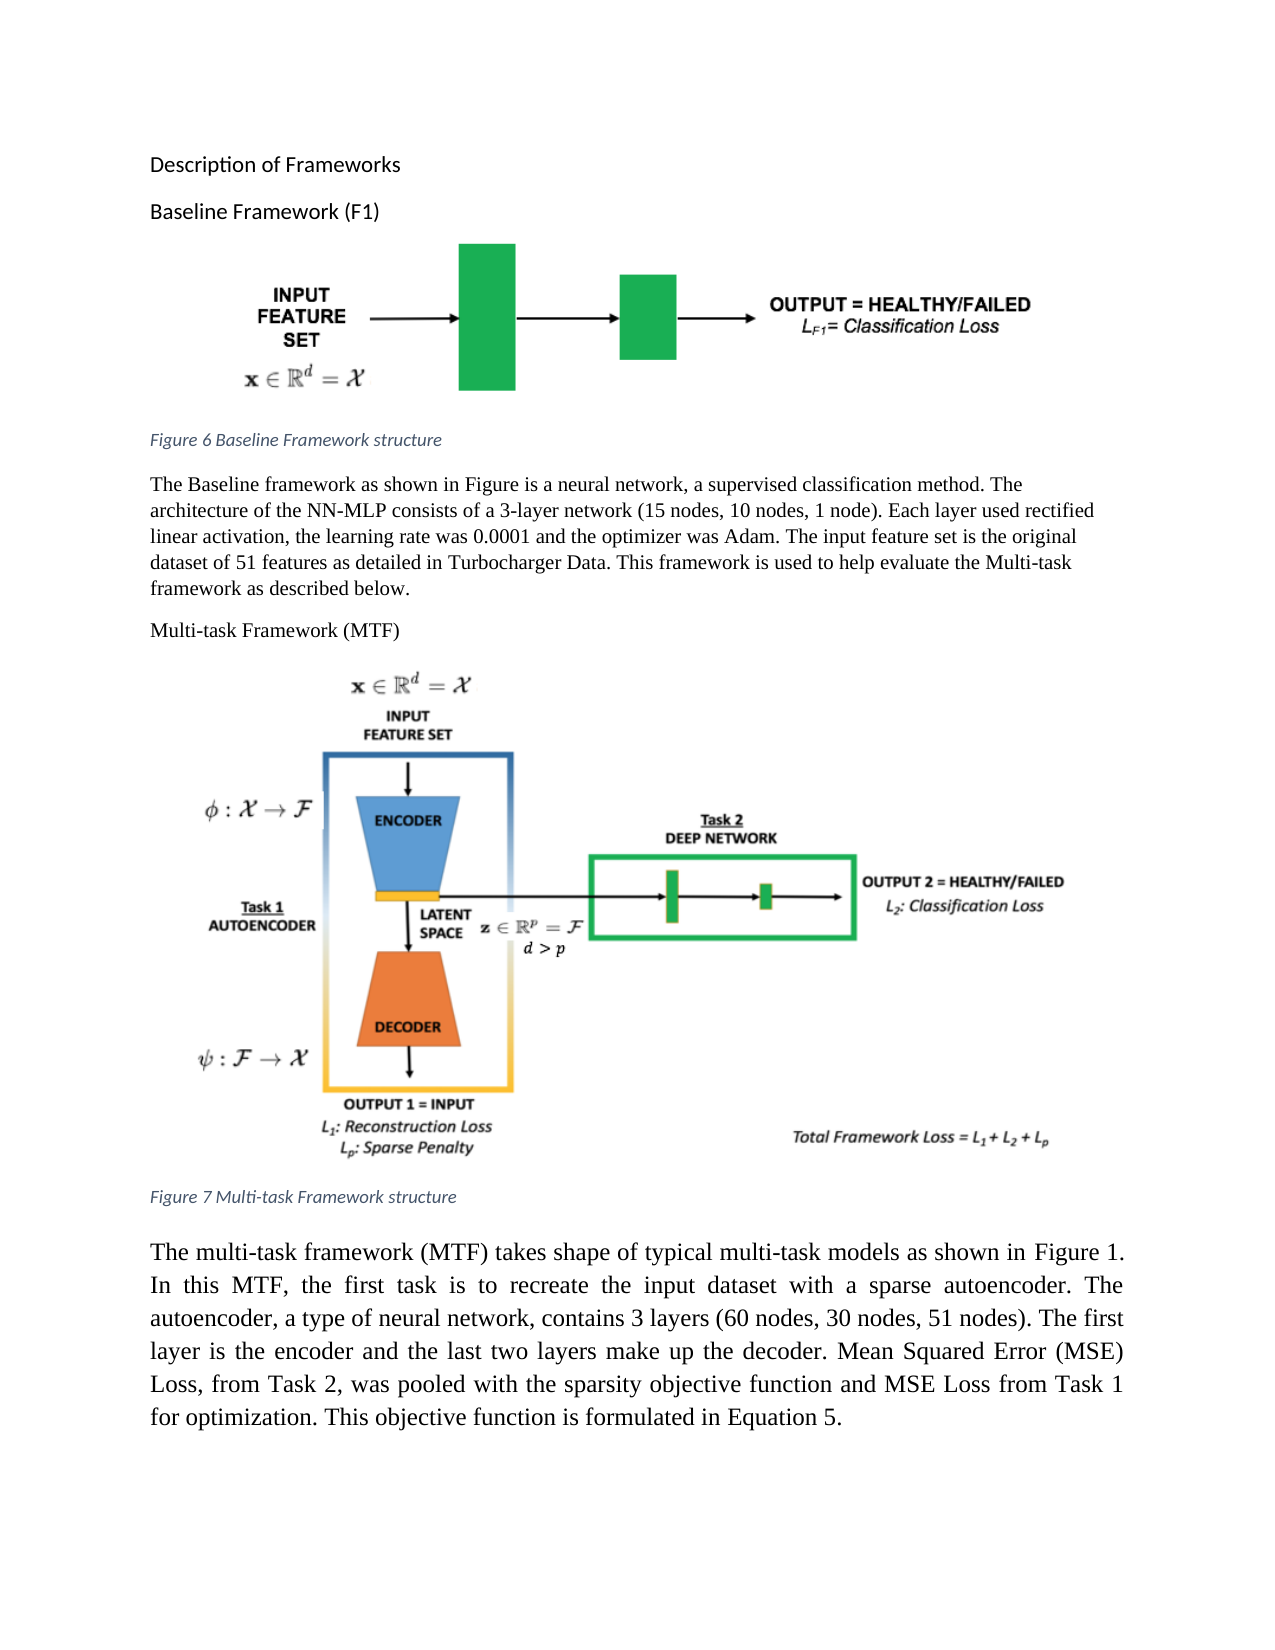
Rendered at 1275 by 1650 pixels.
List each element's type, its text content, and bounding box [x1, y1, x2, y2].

text The multi-task framework (MTF) takes shape of typical multi-task models as shown in Figure 1. In this MTF, the first task is to recreate the input dataset with a sparse autoencoder. The autoencoder, a type of neural network, contains 3 layers (60 nodes, 30 nodes, 51 nodes). The first layer is the encoder and the last two layers make up the decoder. Mean Squared Error (MSE) Loss, from Task 2, was pooled with the sparsity objective function and MSE Loss from Task 1 for optimization. This objective function is formulated in Equation 5. [150, 1237, 1125, 1431]
picture [150, 243, 1077, 410]
picture [150, 660, 1077, 1167]
text The Baseline framework as shown in Figure is a neural network, a supervised classification method. The architecture of the NN-MLP consists of a 3-layer network (15 nodes, 10 nodes, 1 node). Each layer used rectified linear activation, the learning rate was 0.0001 and the optimizer was Adam. The input feature set is the original dataset of 51 features as detailed in Turbocharger Data. This framework is used to help evaluate the Multi-task framework as described below. [150, 472, 1125, 599]
text Description of Frameworks [150, 150, 1125, 178]
text Multi-task Framework (MTF) [150, 618, 1125, 642]
text Baseline Framework (F1) [150, 197, 1125, 225]
